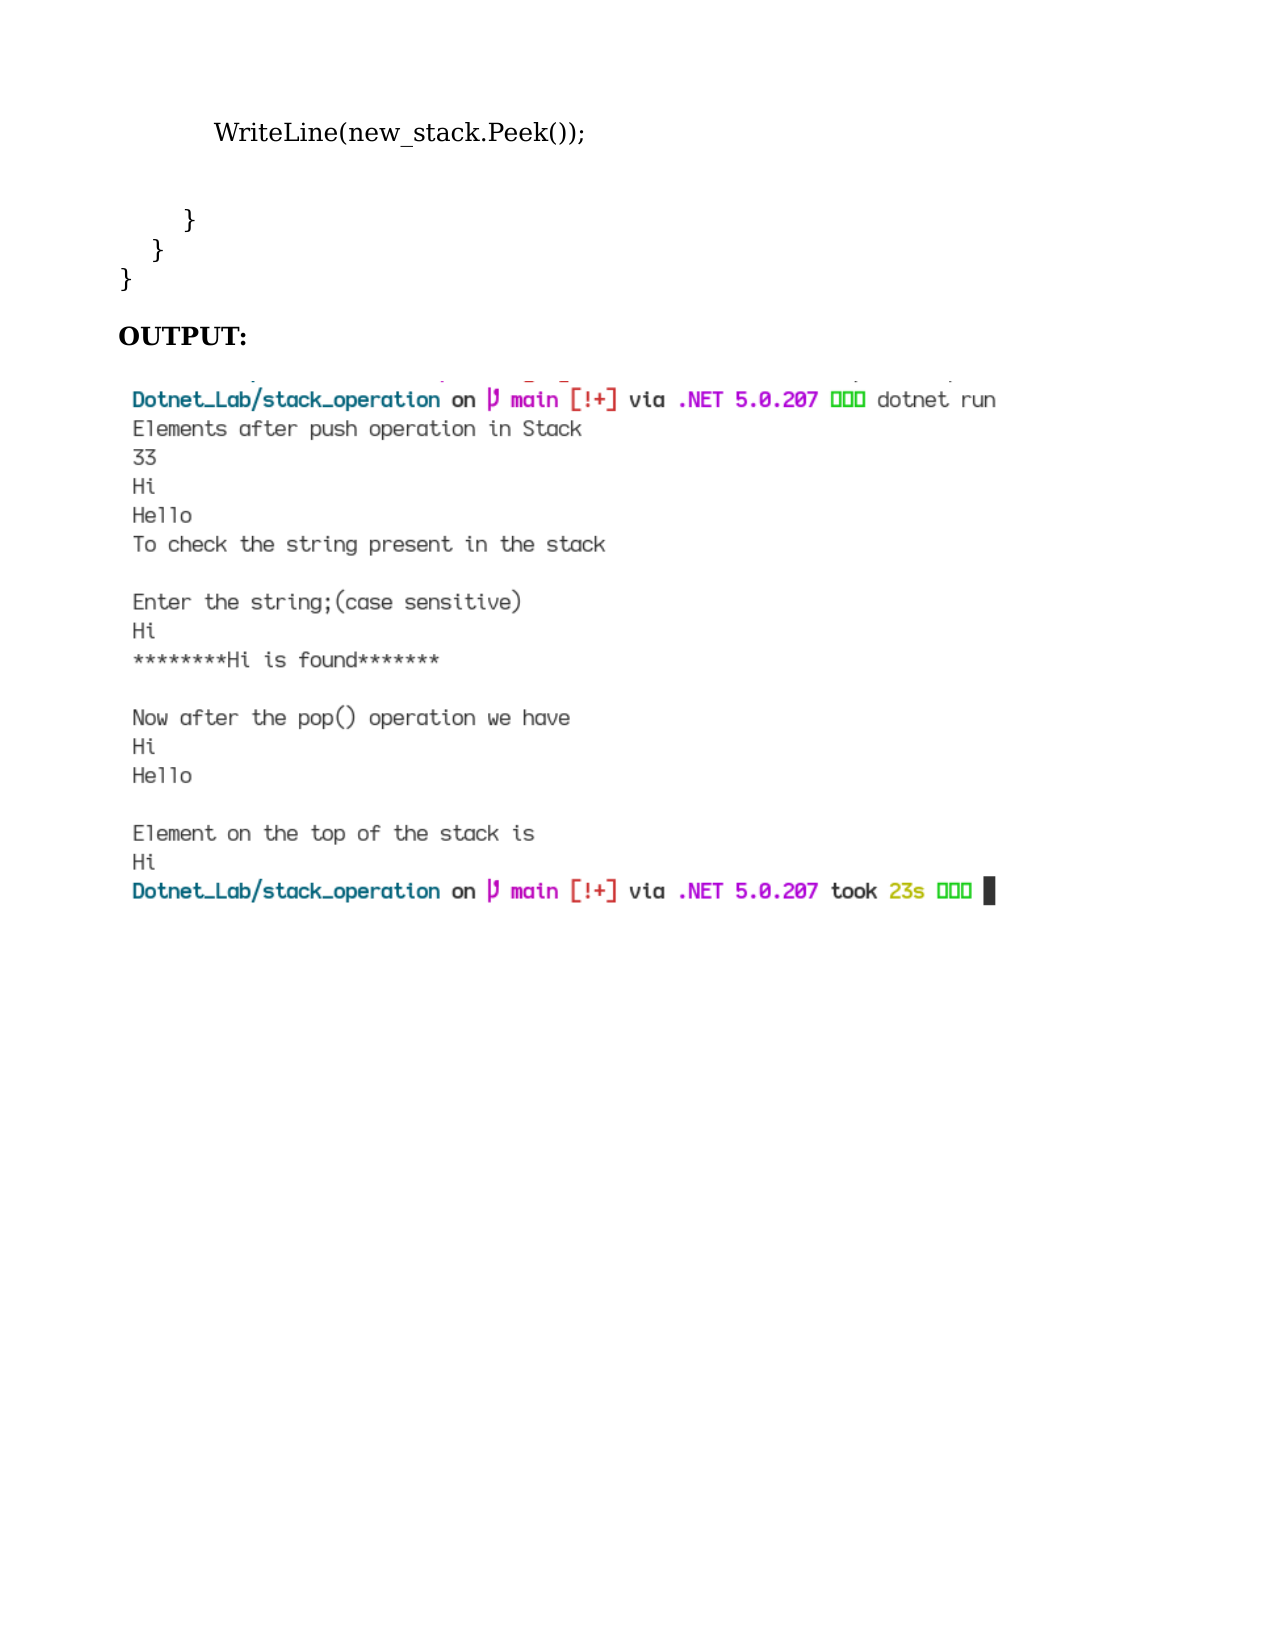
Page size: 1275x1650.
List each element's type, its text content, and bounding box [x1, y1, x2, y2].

text OUTPUT: [118, 322, 1157, 352]
text WriteLine(new_stack.Peek()); [118, 118, 1157, 147]
text } [118, 206, 1157, 235]
picture [118, 381, 1157, 992]
text } [118, 264, 1157, 293]
text } [118, 235, 1157, 264]
